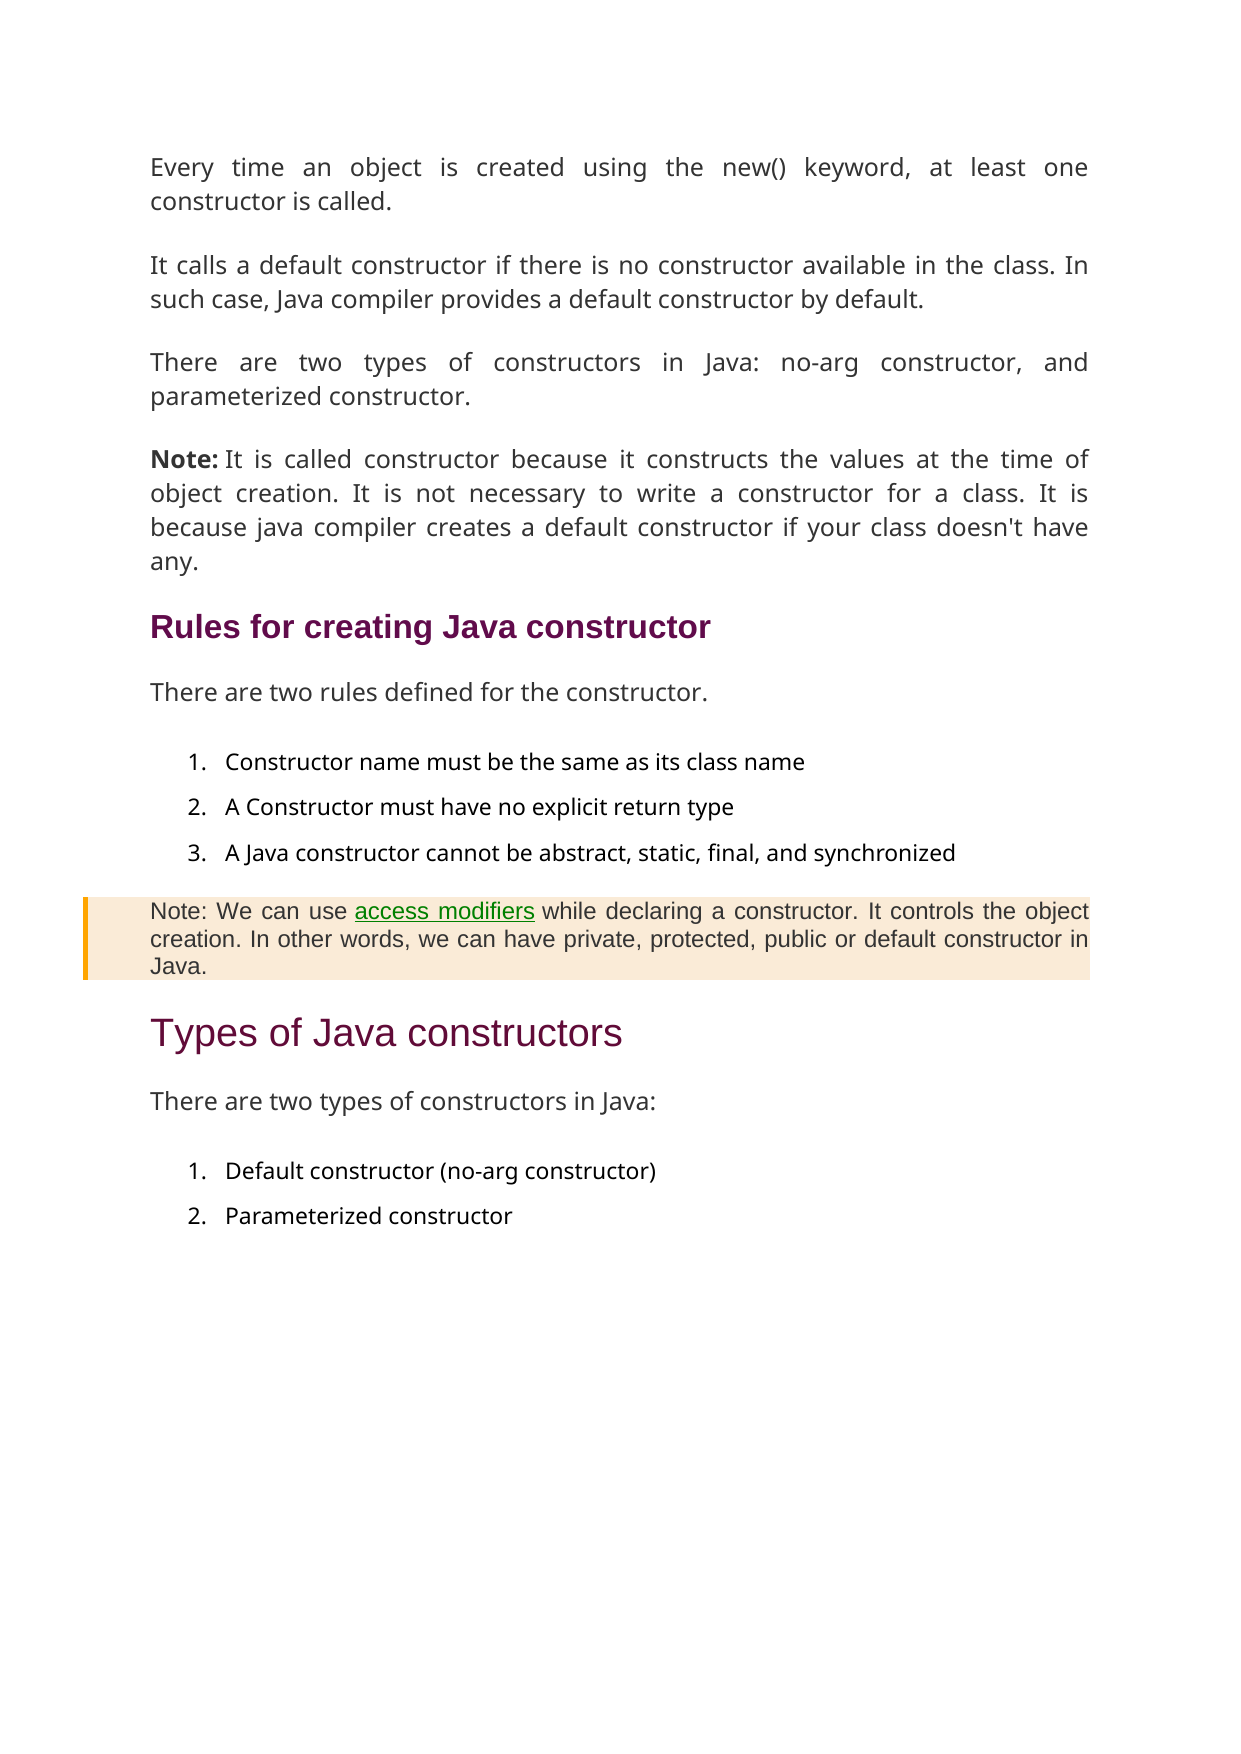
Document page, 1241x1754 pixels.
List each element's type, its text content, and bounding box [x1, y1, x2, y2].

list Constructor name must be the same as its class name [187, 738, 1090, 777]
subtitle Note: We can use access modifiers while declaring a constructor. It controls the object creation. In other words, we can have private, protected, public or default constructor in Java. [88, 897, 1090, 980]
text Note: It is called constructor because it constructs the values at the time of object creation. It is not necessary to write a constructor for a class. It is because java compiler creates a default constructor if your class doesn't have any. [150, 442, 1090, 578]
list Parameterized constructor [187, 1192, 1090, 1231]
list Default constructor (no-arg constructor) [187, 1147, 1090, 1186]
text There are two types of constructors in Java: no-arg constructor, and parameterized constructor. [150, 344, 1090, 413]
text There are two types of constructors in Java: [150, 1084, 1090, 1118]
text Every time an object is created using the new() keyword, at least one constructor is called. [150, 150, 1090, 218]
list A Java constructor cannot be abstract, static, final, and synchronized [187, 829, 1090, 868]
subtitle Types of Java constructors [150, 1009, 1090, 1054]
text It calls a default constructor if there is no constructor available in the class. In such case, Java compiler provides a default constructor by default. [150, 247, 1090, 315]
list A Constructor must have no explicit return type [187, 783, 1090, 822]
text There are two rules defined for the constructor. [150, 675, 1090, 709]
subtitle Rules for creating Java constructor [150, 607, 1090, 646]
